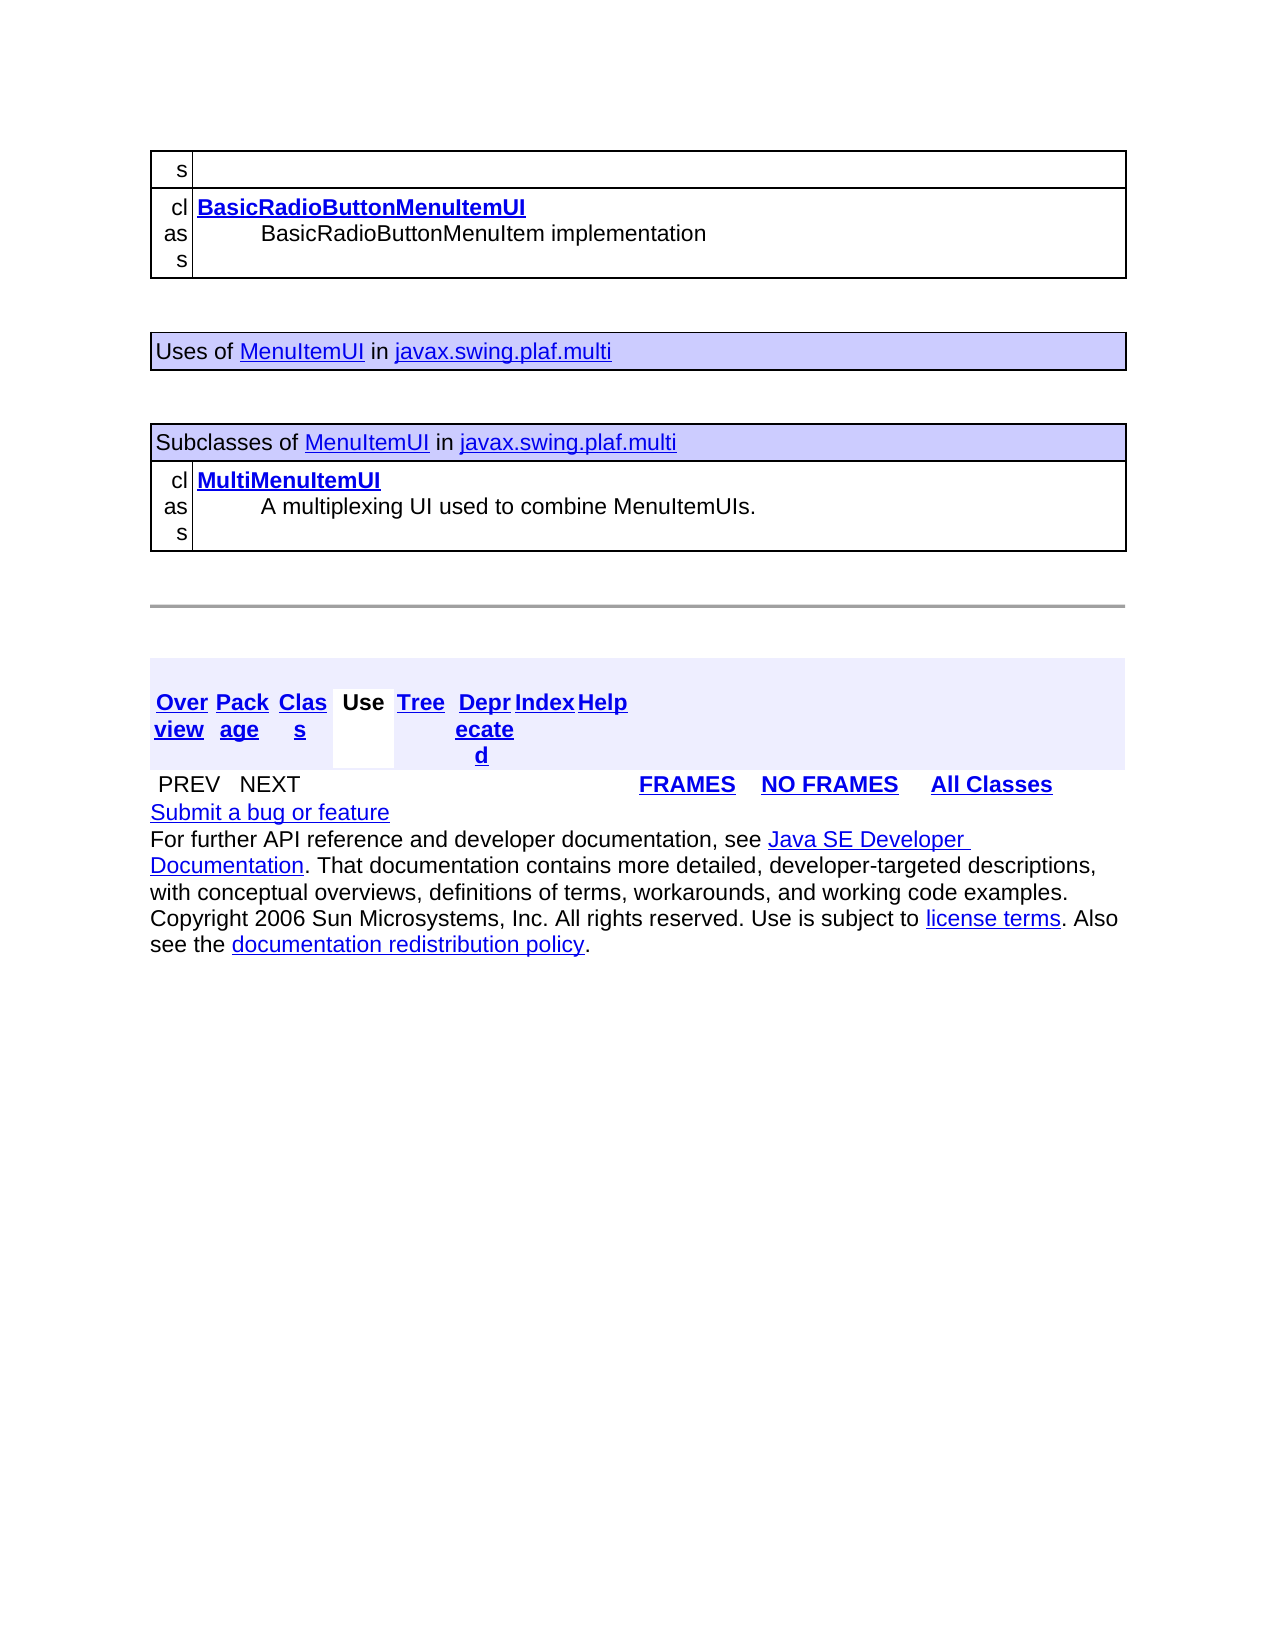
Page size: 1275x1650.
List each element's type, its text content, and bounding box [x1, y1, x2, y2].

table_cell class [152, 462, 192, 550]
table_cell BasicRadioButtonMenuItemUI BasicRadioButtonMenuItem implementation [193, 189, 1125, 277]
text Submit a bug or feature [150, 799, 1125, 826]
text Copyright 2006 Sun Microsystems, Inc. All rights reserved. Use is subject to license terms. Also see the documentation redistribution policy. [150, 905, 1125, 957]
table_header Subclasses of MenuItemUI in javax.swing.plaf.multi [152, 425, 1125, 460]
table_header [150, 658, 1125, 770]
table_cell MultiMenuItemUI A multiplexing UI used to combine MenuItemUIs. [193, 462, 1125, 550]
table_cell FRAMES NO FRAMES All Classes [638, 770, 1125, 799]
table_header Uses of MenuItemUI in javax.swing.plaf.multi [152, 333, 1125, 369]
text For further API reference and developer documentation, see Java SE Developer Documentation. That documentation contains more detailed, developer-targeted descriptions, with conceptual overviews, definitions of terms, workarounds, and working code examples. [150, 826, 1125, 905]
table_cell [193, 152, 1125, 187]
table_cell class [152, 189, 192, 277]
table_cell class [152, 152, 192, 187]
table_cell PREV NEXT [150, 770, 637, 799]
